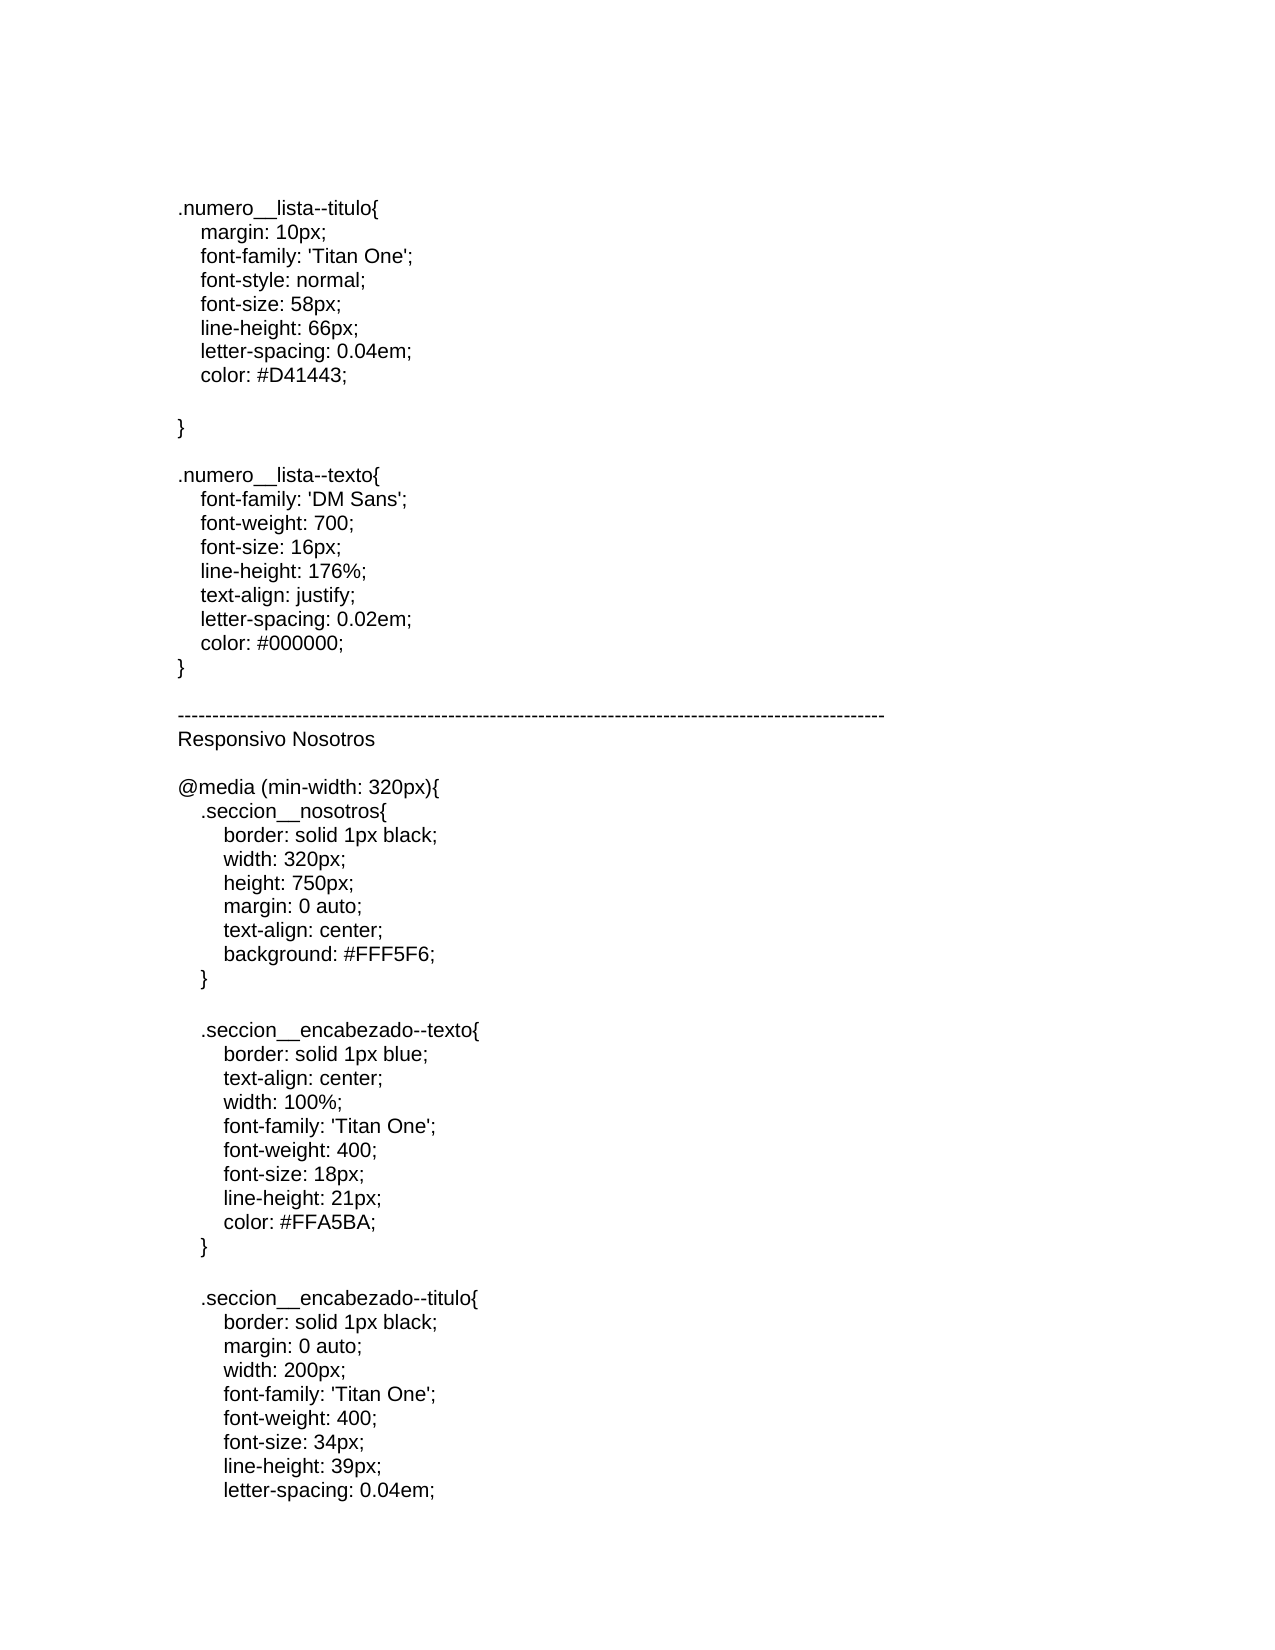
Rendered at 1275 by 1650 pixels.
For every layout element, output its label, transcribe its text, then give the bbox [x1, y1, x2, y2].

text font-size: 18px; [177, 1162, 1098, 1186]
text font-family: 'Titan One'; [177, 1382, 1098, 1406]
text } [177, 655, 1098, 679]
text width: 320px; [177, 846, 1098, 870]
text .numero__lista--titulo{ [177, 196, 1098, 219]
text border: solid 1px black; [177, 1310, 1098, 1334]
text .seccion__nosotros{ [177, 798, 1098, 822]
text Responsivo Nosotros [177, 727, 1098, 751]
text font-size: 16px; [177, 535, 1098, 559]
text margin: 0 auto; [177, 894, 1098, 918]
text color: #D41443; [177, 363, 1098, 387]
text margin: 10px; [177, 219, 1098, 243]
text letter-spacing: 0.04em; [177, 339, 1098, 363]
text border: solid 1px blue; [177, 1042, 1098, 1066]
text } [177, 966, 1098, 990]
text height: 750px; [177, 870, 1098, 894]
text font-weight: 400; [177, 1406, 1098, 1429]
text background: #FFF5F6; [177, 942, 1098, 966]
text @media (min-width: 320px){ [177, 774, 1098, 798]
text line-height: 39px; [177, 1453, 1098, 1477]
text width: 200px; [177, 1358, 1098, 1382]
text width: 100%; [177, 1090, 1098, 1114]
text letter-spacing: 0.02em; [177, 607, 1098, 631]
text border: solid 1px black; [177, 822, 1098, 846]
text } [177, 1234, 1098, 1258]
text font-weight: 700; [177, 511, 1098, 535]
text line-height: 176%; [177, 559, 1098, 583]
text font-family: 'Titan One'; [177, 243, 1098, 267]
text font-family: 'Titan One'; [177, 1114, 1098, 1138]
text text-align: center; [177, 918, 1098, 942]
text font-size: 34px; [177, 1429, 1098, 1453]
text } [177, 415, 1098, 439]
text color: #FFA5BA; [177, 1210, 1098, 1234]
text .seccion__encabezado--titulo{ [177, 1286, 1098, 1310]
text .seccion__encabezado--texto{ [177, 1018, 1098, 1042]
text margin: 0 auto; [177, 1334, 1098, 1358]
text .numero__lista--texto{ [177, 463, 1098, 487]
text line-height: 66px; [177, 315, 1098, 339]
text color: #000000; [177, 631, 1098, 655]
text font-family: 'DM Sans'; [177, 487, 1098, 511]
text line-height: 21px; [177, 1186, 1098, 1210]
text text-align: justify; [177, 583, 1098, 607]
text font-weight: 400; [177, 1138, 1098, 1162]
text letter-spacing: 0.04em; [177, 1477, 1098, 1501]
text ------------------------------------------------------------------------------------------------------ [177, 703, 1098, 727]
text font-size: 58px; [177, 291, 1098, 315]
text text-align: center; [177, 1066, 1098, 1090]
text font-style: normal; [177, 267, 1098, 291]
